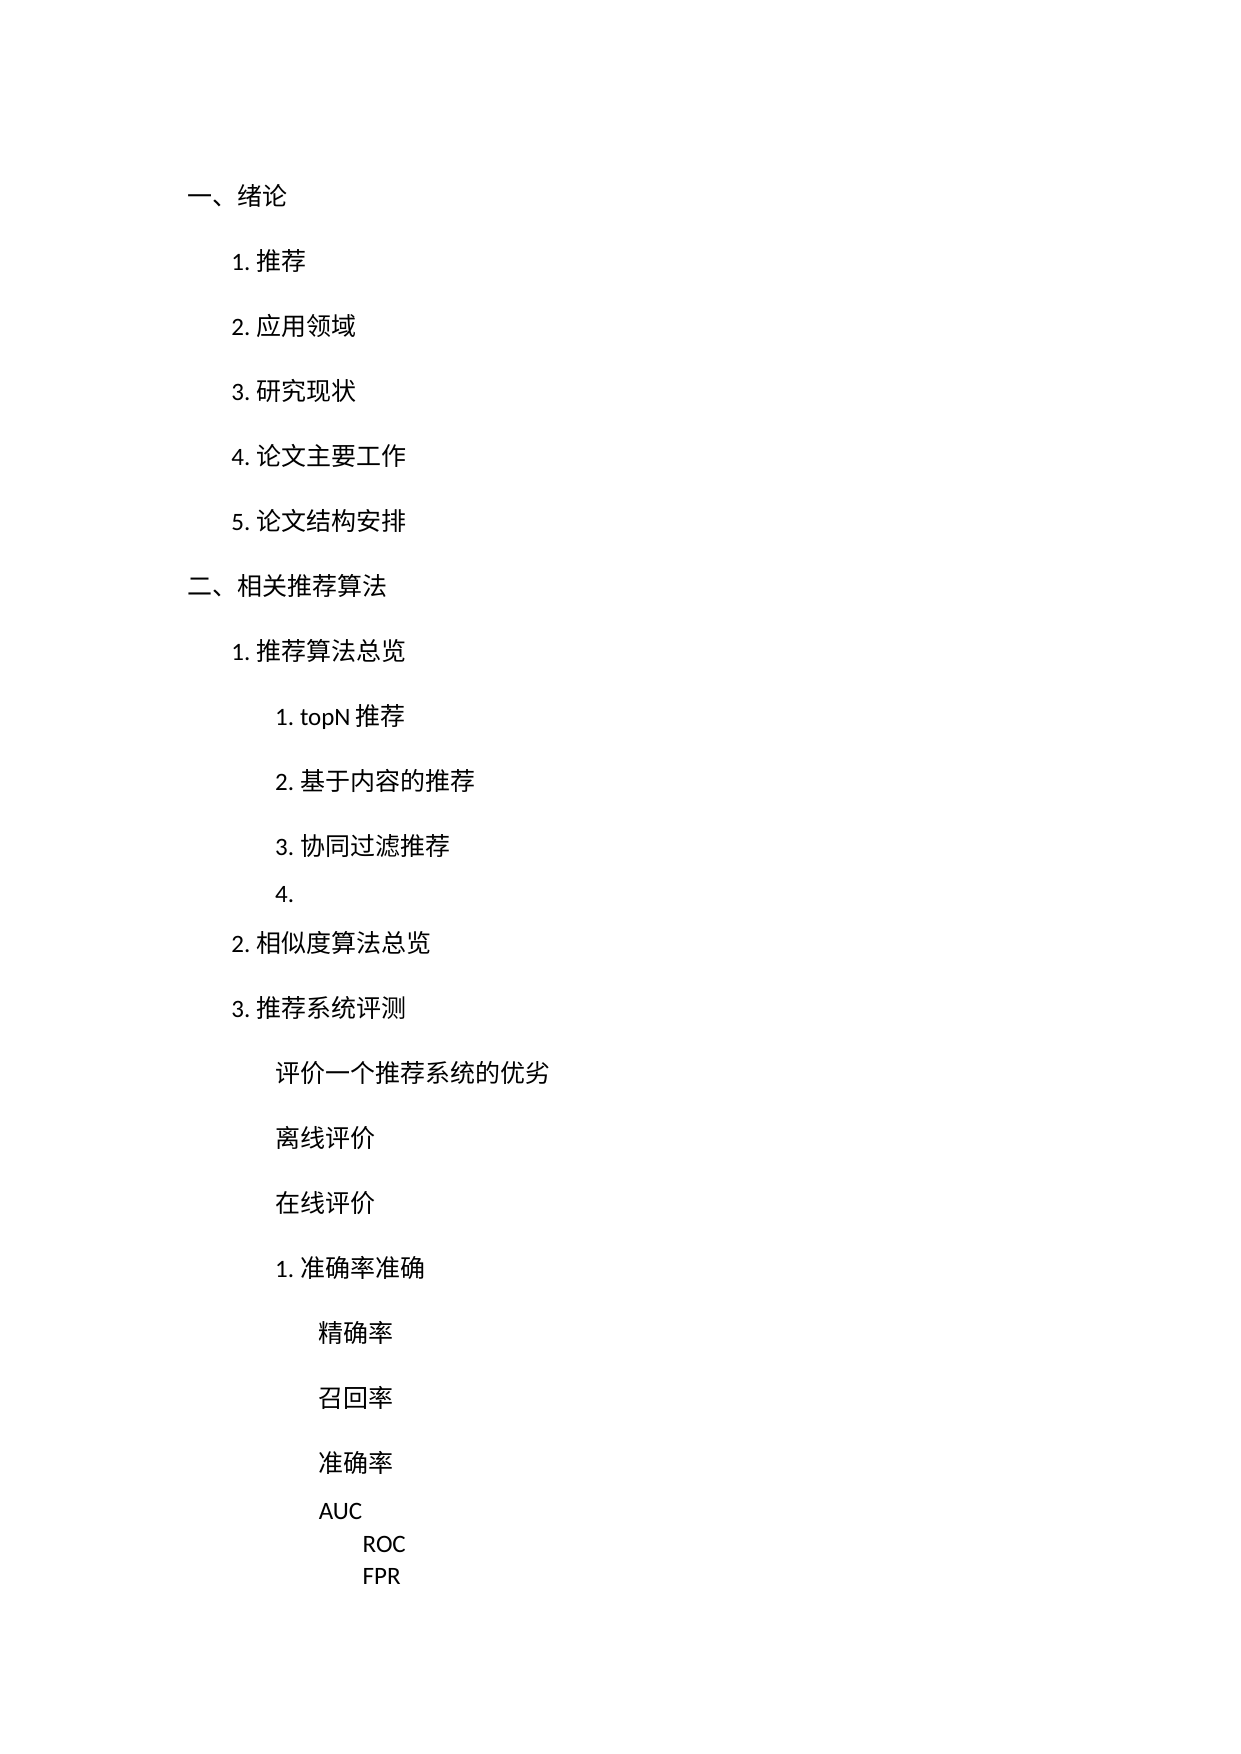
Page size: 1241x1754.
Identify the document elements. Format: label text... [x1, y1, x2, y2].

list 准确率准确 [275, 1234, 1053, 1299]
list 精确率 [275, 1299, 1053, 1364]
list 相似度算法总览 [187, 909, 1053, 974]
list 推荐 [187, 227, 1053, 292]
list AUC [275, 1494, 1053, 1527]
list 绪论 [187, 162, 1053, 227]
list 相关推荐算法 [187, 552, 1053, 617]
list 论文结构安排 [187, 487, 1053, 552]
list 应用领域 [187, 292, 1053, 357]
list 准确率 [275, 1429, 1053, 1494]
list 推荐系统评测 [187, 974, 1053, 1039]
list 基于内容的推荐 [231, 747, 1053, 812]
list 推荐算法总览 [187, 617, 1053, 682]
list ROC [275, 1527, 1053, 1559]
list 召回率 [275, 1364, 1053, 1429]
list 在线评价 [275, 1169, 1053, 1234]
list topN推荐 [231, 682, 1053, 747]
list 研究现状 [187, 357, 1053, 422]
list 离线评价 [275, 1104, 1053, 1169]
list 论文主要工作 [187, 422, 1053, 487]
list 评价一个推荐系统的优劣 [275, 1039, 1053, 1104]
list 协同过滤推荐 [231, 812, 1053, 877]
list FPR [275, 1559, 1053, 1592]
